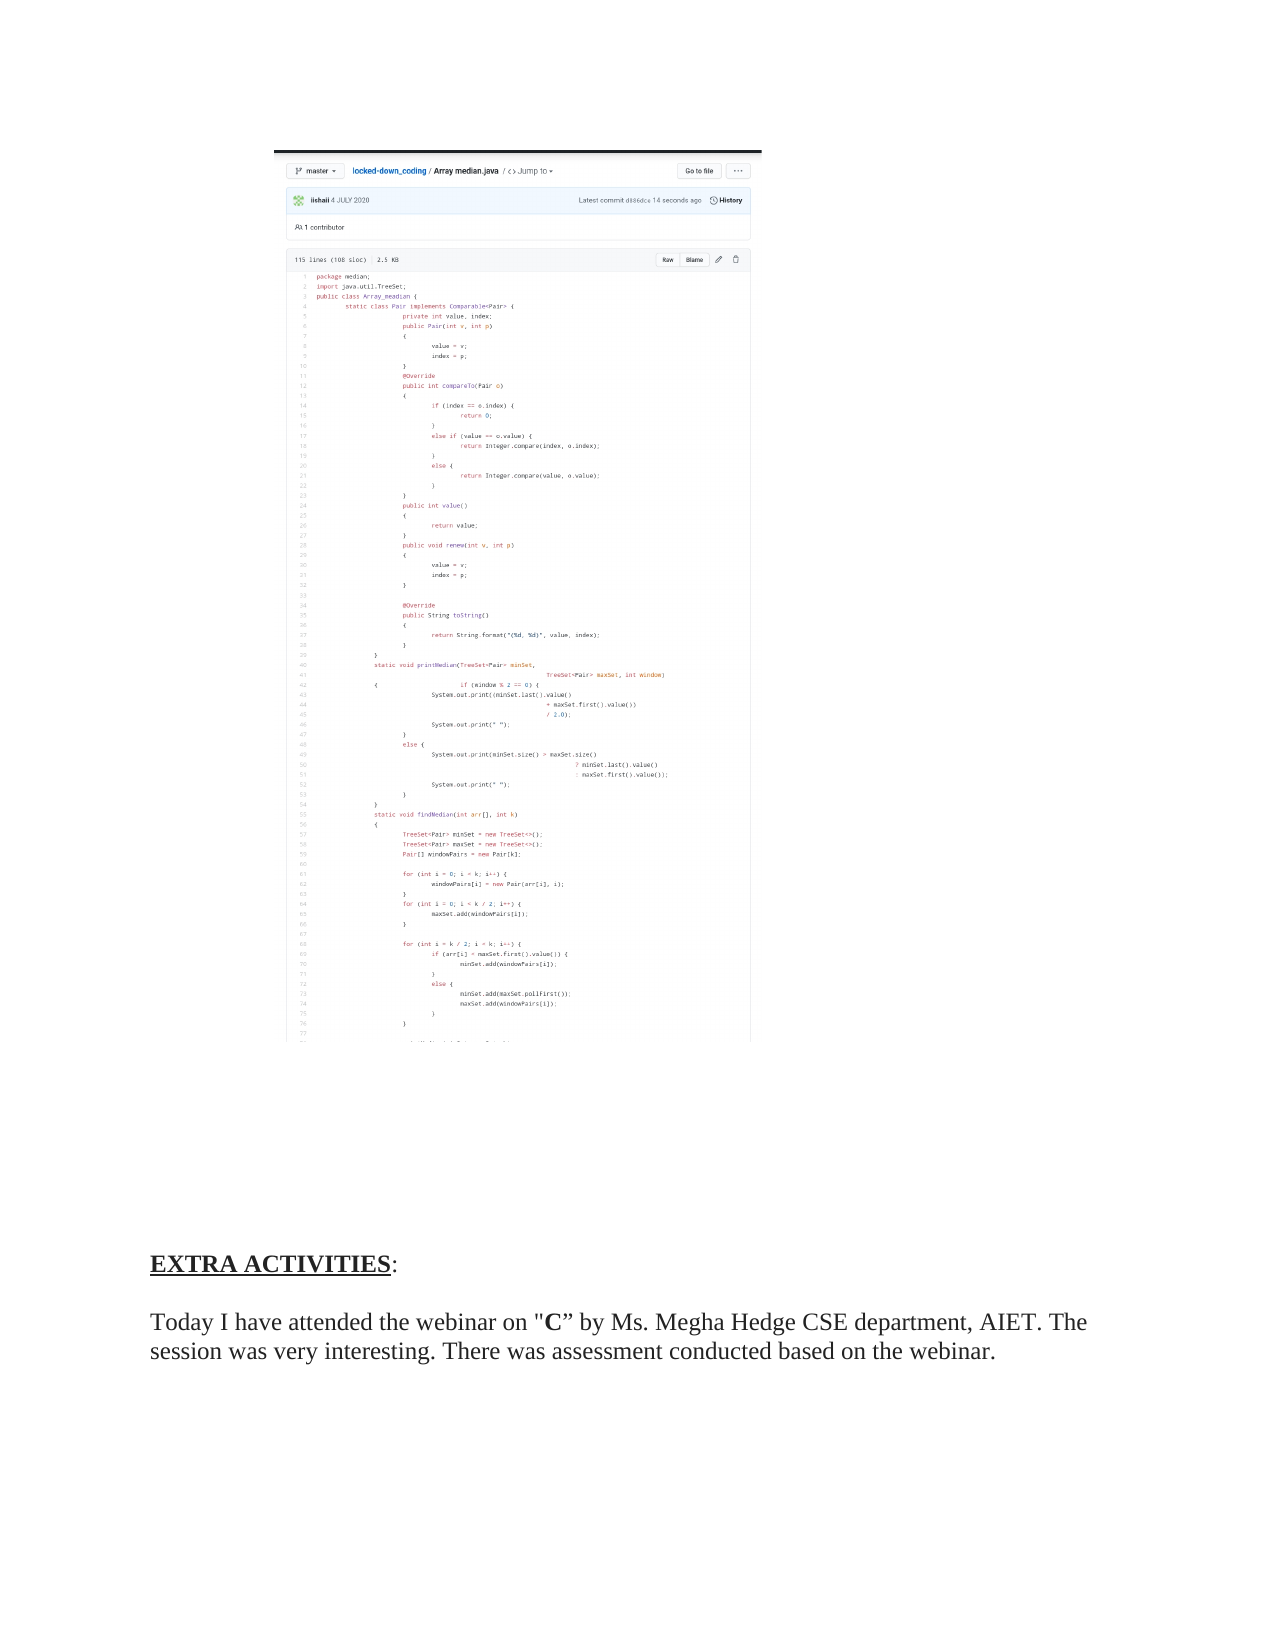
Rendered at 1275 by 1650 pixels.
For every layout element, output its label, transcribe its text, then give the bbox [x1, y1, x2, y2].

text Today I have attended the webinar on "C” by Ms. Megha Hedge CSE department, AIET. The session was very interesting. There was assessment conducted based on the webinar. [150, 1307, 1125, 1365]
text EXTRA ACTIVITIES: [150, 1249, 1125, 1278]
picture [274, 150, 762, 1042]
